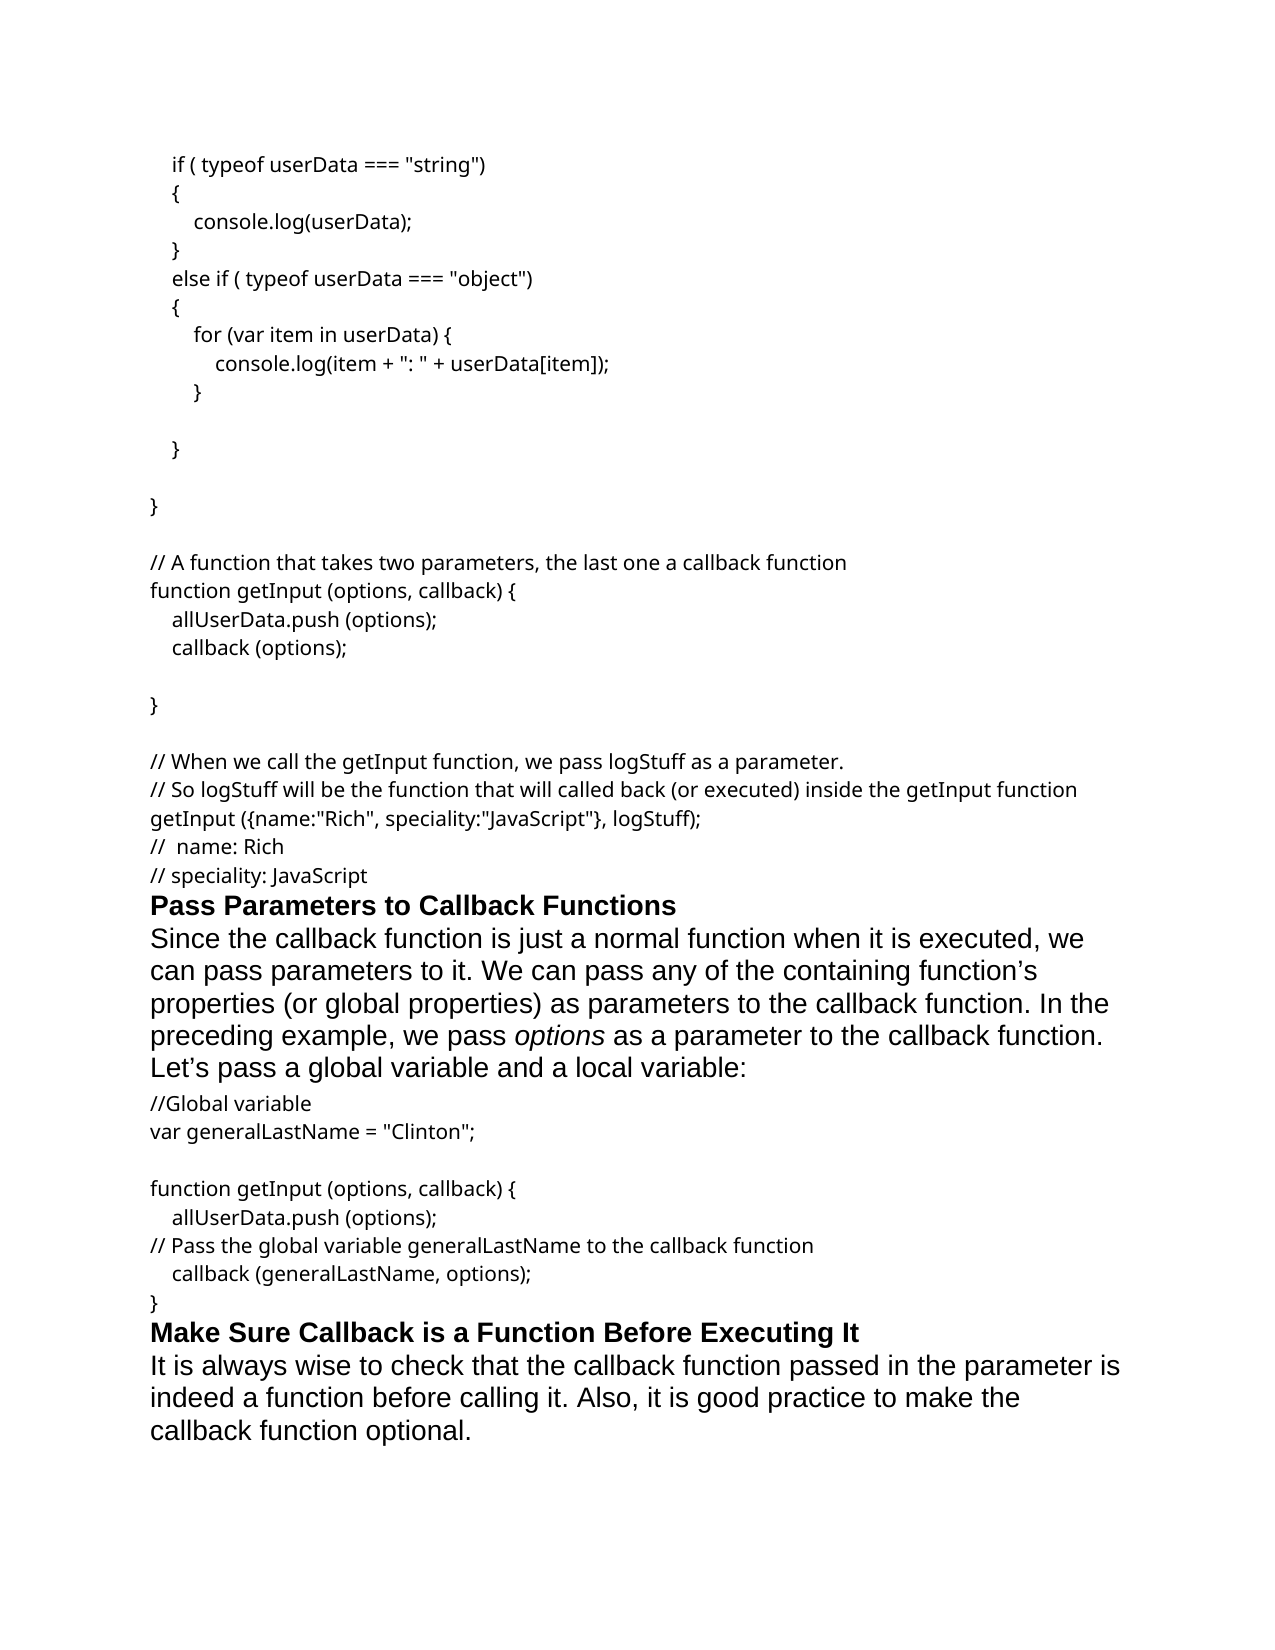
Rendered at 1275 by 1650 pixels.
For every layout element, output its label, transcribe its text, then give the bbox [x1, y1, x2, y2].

text { [150, 292, 1125, 321]
text } [150, 1288, 1125, 1316]
text //Global variable [150, 1089, 1125, 1117]
text } [150, 690, 1125, 719]
text } [150, 377, 1125, 406]
text console.log(item + ": " + userData[item]); [150, 349, 1125, 377]
text allUserData.push (options); [150, 1203, 1125, 1231]
text // When we call the getInput function, we pass logStuff as a parameter. [150, 747, 1125, 776]
text // name: Rich [150, 832, 1125, 861]
text console.log(userData); [150, 207, 1125, 235]
text else if ( typeof userData === "object") [150, 264, 1125, 292]
text } [150, 235, 1125, 264]
text // So logStuff will be the function that will called back (or executed) inside the getInput function [150, 776, 1125, 804]
text callback (options); [150, 633, 1125, 662]
text for (var item in userData) { [150, 321, 1125, 349]
text var generalLastName = "Clinton"; [150, 1117, 1125, 1146]
text function getInput (options, callback) { [150, 1174, 1125, 1203]
text function getInput (options, callback) { [150, 577, 1125, 605]
text Pass Parameters to Callback Functions Since the callback function is just a normal function when it is executed, we can pass parameters to it. We can pass any of the containing function’s properties (or global properties) as parameters to the callback function. In the preceding example, we pass options as a parameter to the callback function. Let’s pass a global variable and a local variable: [150, 889, 1125, 1084]
text callback (generalLastName, options); [150, 1259, 1125, 1288]
text Make Sure Callback is a Function Before Executing It It is always wise to check that the callback function passed in the parameter is indeed a function before calling it. Also, it is good practice to make the callback function optional. [150, 1316, 1125, 1446]
text // speciality: JavaScript [150, 861, 1125, 889]
text // Pass the global variable generalLastName to the callback function [150, 1231, 1125, 1259]
text { [150, 178, 1125, 207]
text } [150, 491, 1125, 520]
text // A function that takes two parameters, the last one a callback function [150, 548, 1125, 577]
text } [150, 434, 1125, 463]
text getInput ({name:"Rich", speciality:"JavaScript"}, logStuff); [150, 804, 1125, 832]
text allUserData.push (options); [150, 605, 1125, 633]
text if ( typeof userData === "string") [150, 150, 1125, 178]
